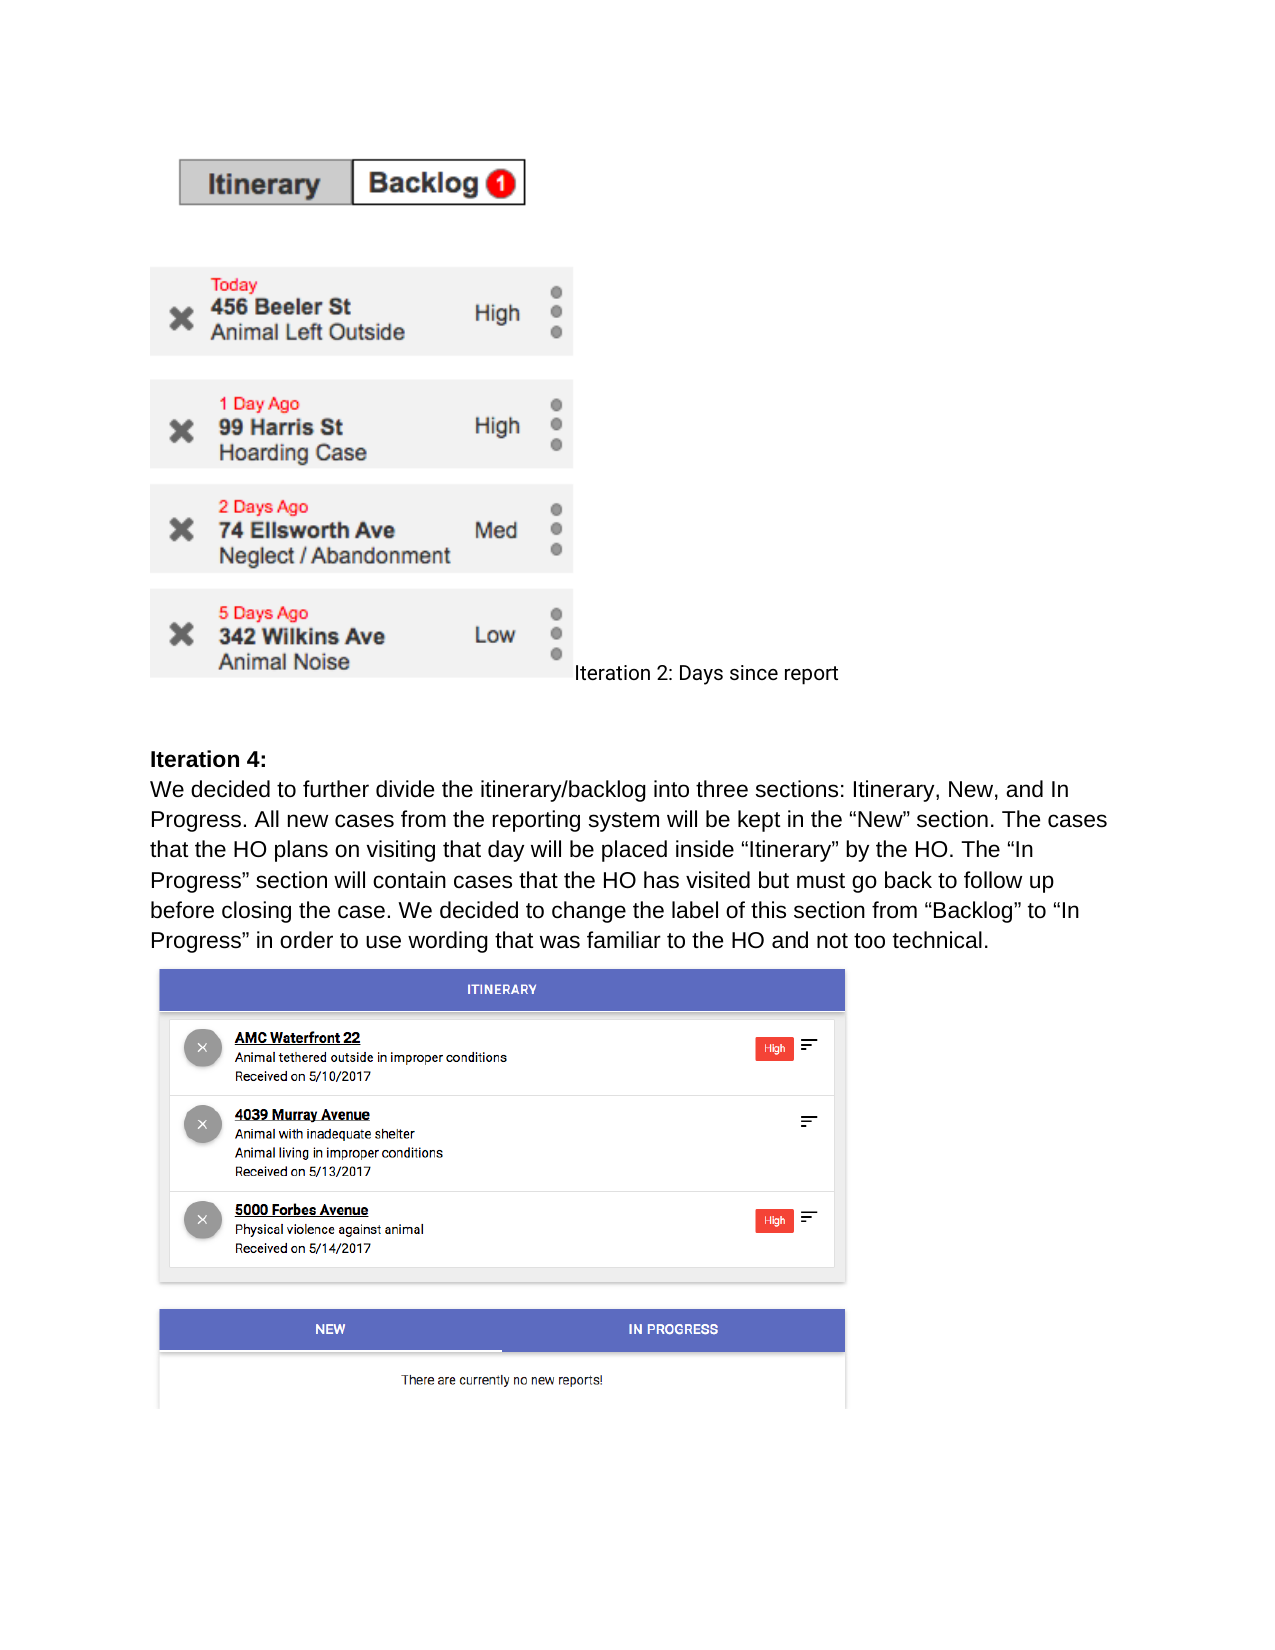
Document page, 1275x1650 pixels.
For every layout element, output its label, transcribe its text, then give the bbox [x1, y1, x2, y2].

picture [150, 150, 575, 681]
text Iteration 4: [150, 746, 1125, 772]
text We decided to further divide the itinerary/backlog into three sections: Itinerary, New, and In Progress. All new cases from the reporting system will be kept in the “New” section. The cases that the HO plans on visiting that day will be placed inside “Itinerary” by the HO. The “In Progress” section will contain cases that the HO has visited but must go back to follow up before closing the case. We decided to change the label of this section from “Backlog” to “In Progress” in order to use wording that was familiar to the HO and not too technical. [150, 776, 1125, 953]
picture [150, 957, 857, 1409]
